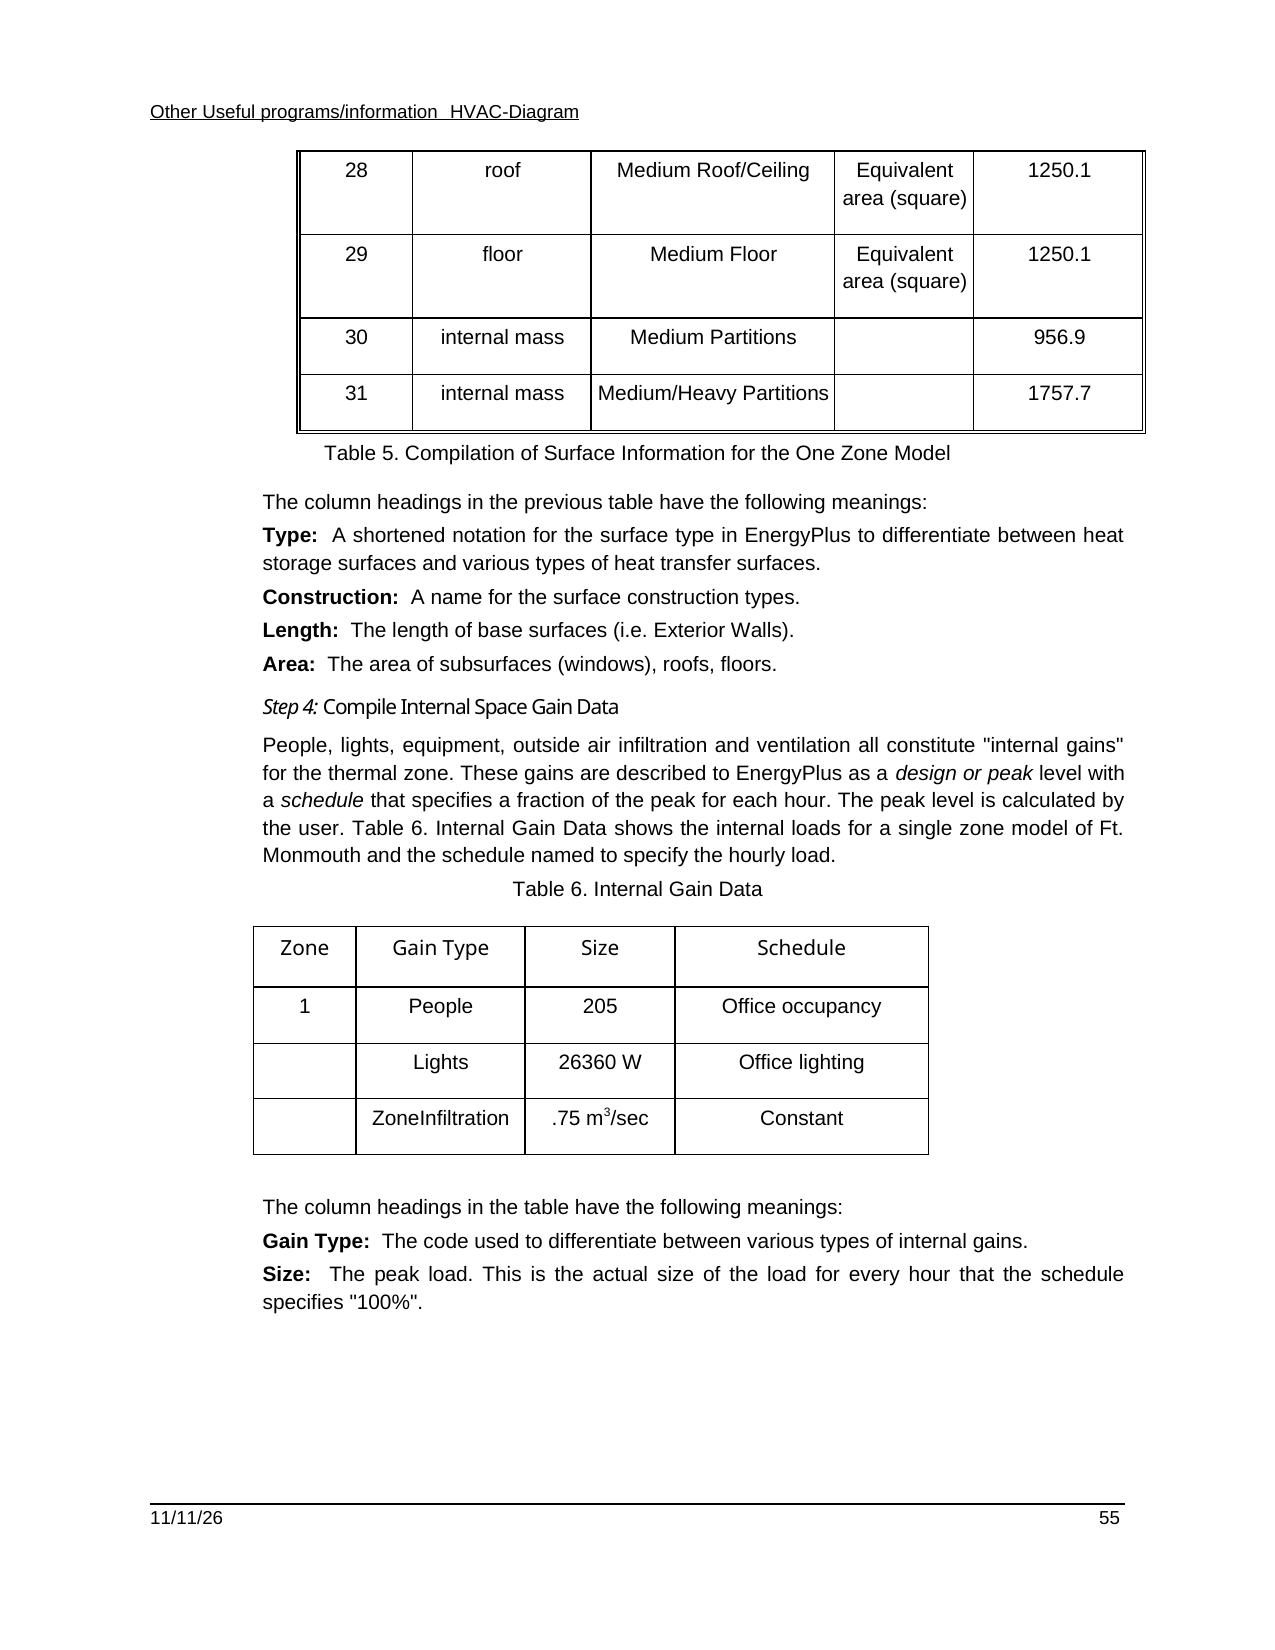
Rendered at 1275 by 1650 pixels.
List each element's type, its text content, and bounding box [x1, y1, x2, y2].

table_cell Medium/Heavy Partitions [592, 375, 834, 429]
text Area: The area of subsurfaces (windows), roofs, floors. [262, 652, 1125, 676]
table_cell Medium Roof/Ceiling [592, 152, 834, 234]
table_cell 1250.1 [974, 235, 1142, 317]
table_cell 1 [254, 988, 355, 1042]
table_cell People [357, 988, 524, 1042]
table_cell Constant [676, 1099, 928, 1154]
text Size: The peak load. This is the actual size of the load for every hour that the schedule specifies "100%". [262, 1262, 1125, 1314]
table_cell ZoneInfiltration [357, 1099, 524, 1154]
table_cell Medium Partitions [592, 319, 834, 373]
table_cell internal mass [413, 375, 590, 429]
text Construction: A name for the surface construction types. [262, 584, 1125, 608]
table_cell internal mass [413, 319, 590, 373]
table_cell 28 [301, 152, 412, 234]
table_cell Equivalent area (square) [835, 235, 973, 317]
text People, lights, equipment, outside air infiltration and ventilation all constitute "internal gains" for the thermal zone. These gains are described to EnergyPlus as a design or peak level with a schedule that specifies a fraction of the peak for each hour. The peak level is calculated by the user. Table 6. Internal Gain Data shows the internal loads for a single zone model of and the schedule named to specify the hourly load. [262, 733, 1125, 867]
text Gain Type: The code used to differentiate between various types of internal gains. [262, 1228, 1125, 1252]
table_cell Office lighting [676, 1044, 928, 1098]
text Length: The length of base surfaces (i.e. Exterior Walls). [262, 618, 1125, 642]
table_cell 205 [526, 988, 674, 1042]
subtitle Step 4: Compile Internal Space Gain Data [262, 692, 1125, 720]
text Type: A shortened notation for the surface type in EnergyPlus to differentiate between heat storage surfaces and various types of heat transfer surfaces. [262, 523, 1125, 575]
table_cell 29 [301, 235, 412, 317]
table_cell Medium Floor [592, 235, 834, 317]
table_cell Equivalent area (square) [835, 152, 973, 234]
table_cell Lights [357, 1044, 524, 1098]
table_cell 1250.1 [974, 152, 1142, 234]
table_cell 30 [301, 319, 412, 373]
table_cell [835, 375, 973, 429]
table_header Gain Type [357, 927, 524, 986]
table_cell [254, 1099, 355, 1154]
table_cell [254, 1044, 355, 1098]
table_cell 26360 W [526, 1044, 674, 1098]
table_cell floor [413, 235, 590, 317]
table_cell Office occupancy [676, 988, 928, 1042]
table_cell [835, 319, 973, 373]
table_cell 31 [301, 375, 412, 429]
text The column headings in the table have the following meanings: [262, 1195, 1125, 1219]
text The column headings in the previous table have the following meanings: [262, 489, 1125, 513]
table_header Schedule [676, 927, 928, 986]
table_cell .75 m3/sec [526, 1099, 674, 1154]
table_header Zone [254, 927, 355, 986]
table_header Size [526, 927, 674, 986]
table_cell roof [413, 152, 590, 234]
table_cell 1757.7 [974, 375, 1142, 429]
table_cell 956.9 [974, 319, 1142, 373]
